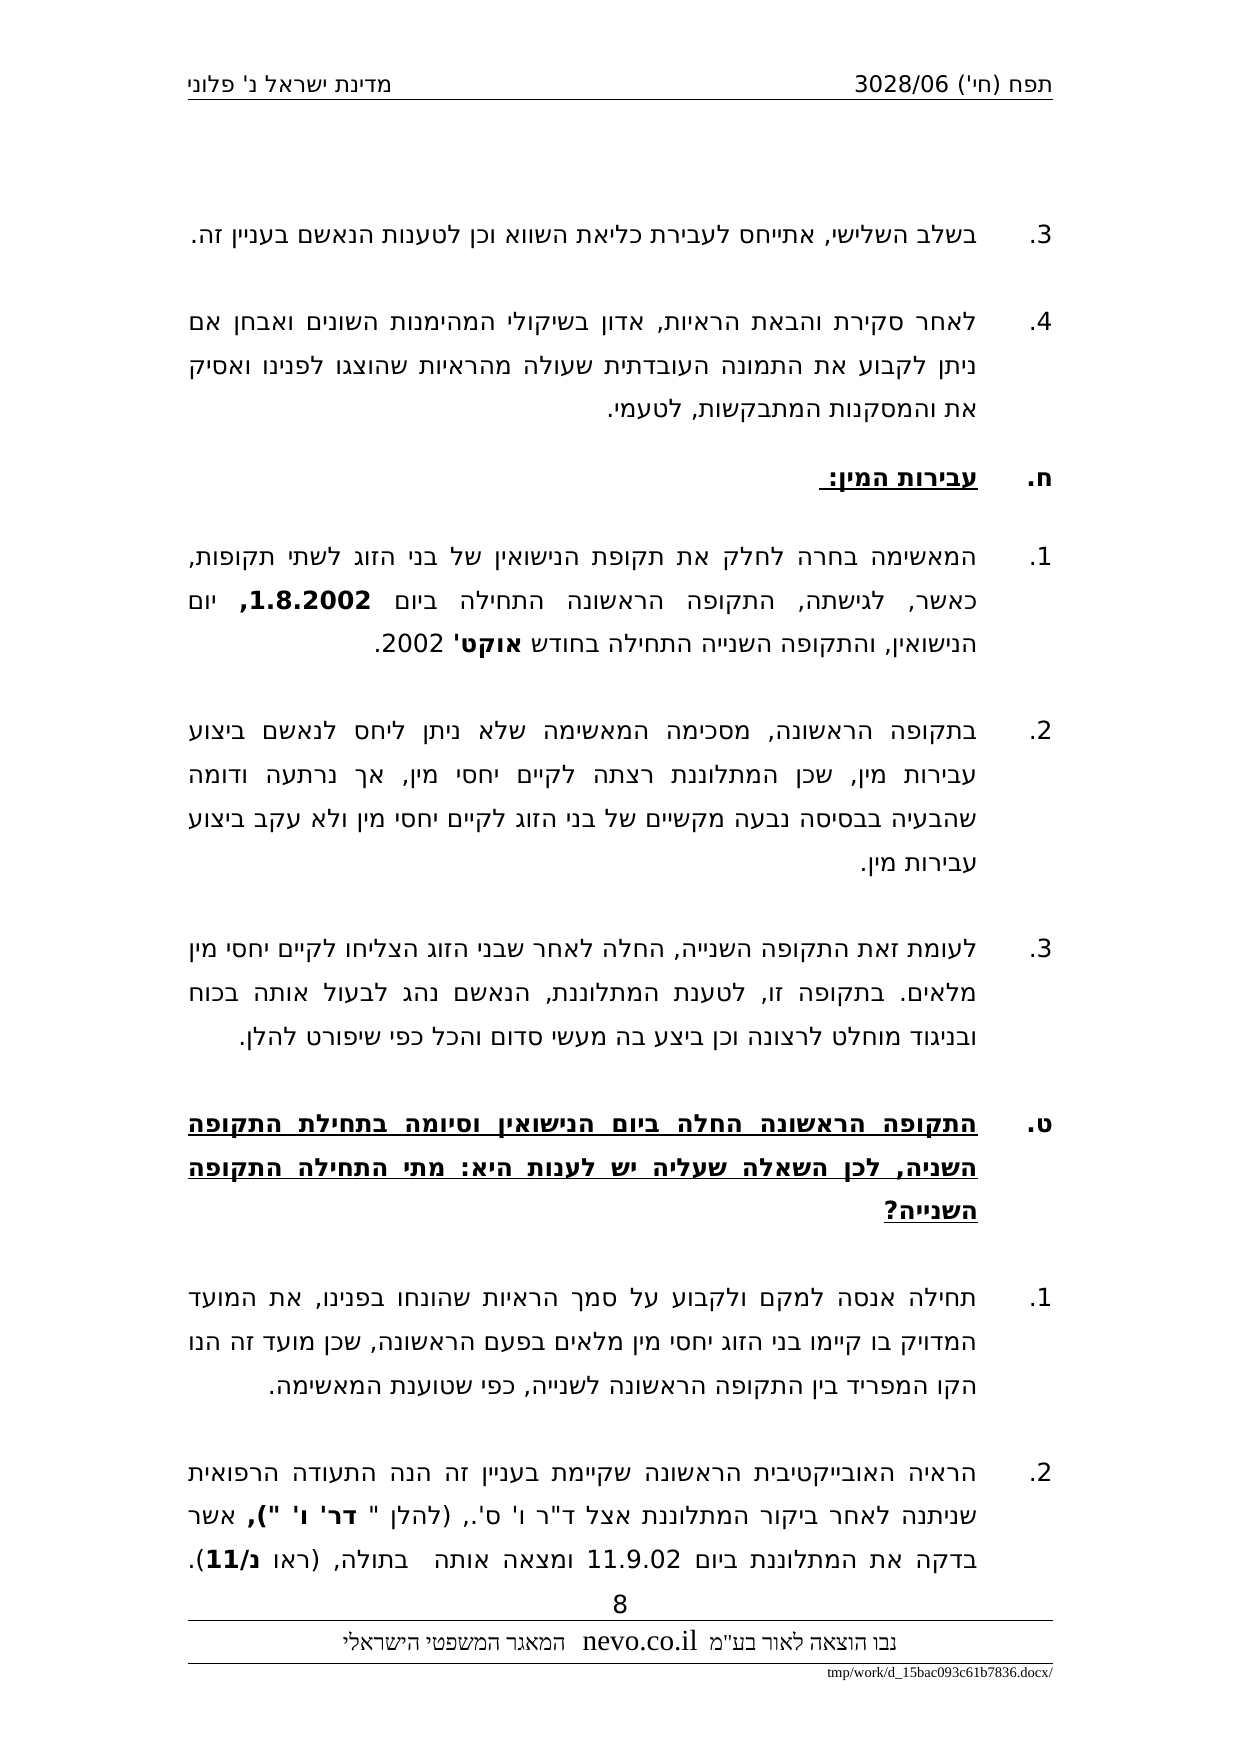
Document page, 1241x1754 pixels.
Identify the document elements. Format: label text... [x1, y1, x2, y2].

text 4. לאחר סקירת והבאת הראיות, אדון בשיקולי המהימנות השונים ואבחן אם ניתן לקבוע את התמונה העובדתית שעולה מהראיות שהוצגו לפנינו ואסיק את והמסקנות המתבקשות, לטעמי. [187, 307, 1053, 424]
text 3. לעומת זאת התקופה השנייה, החלה לאחר שבני הזוג הצליחו לקיים יחסי מין מלאים. בתקופה זו, לטענת המתלוננת, הנאשם נהג לבעול אותה בכוח ובניגוד מוחלט לרצונה וכן ביצע בה מעשי סדום והכל כפי שיפורט להלן. [187, 935, 1053, 1051]
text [187, 1458, 1053, 1574]
text ט. התקופה הראשונה החלה ביום הנישואין וסיומה בתחילת התקופה השניה, לכן השאלה שעליה יש לענות היא: מתי התחילה התקופה השנייה? [187, 1109, 1053, 1226]
text 3. בשלב השלישי, אתייחס לעבירת כליאת השווא וכן לטענות הנאשם בעניין זה. [187, 220, 1053, 249]
subtitle ח. עבירות המין: [187, 463, 1053, 493]
text 1. המאשימה בחרה לחלק את תקופת הנישואין של בני הזוג לשתי תקופות, כאשר, לגישתה, התקופה הראשונה התחילה ביום 1.8.2002, יום הנישואין, והתקופה השנייה התחילה בחודש אוקט' 2002. [187, 542, 1053, 659]
text 2. בתקופה הראשונה, מסכימה המאשימה שלא ניתן ליחס לנאשם ביצוע עבירות מין, שכן המתלוננת רצתה לקיים יחסי מין, אך נרתעה ודומה שהבעיה בבסיסה נבעה מקשיים של בני הזוג לקיים יחסי מין ולא עקב ביצוע עבירות מין. [187, 717, 1053, 877]
text 1. תחילה אנסה למקם ולקבוע על סמך הראיות שהונחו בפנינו, את המועד המדויק בו קיימו בני הזוג יחסי מין מלאים בפעם הראשונה, שכן מועד זה הנו הקו המפריד בין התקופה הראשונה לשנייה, כפי שטוענת המאשימה. [187, 1283, 1053, 1400]
